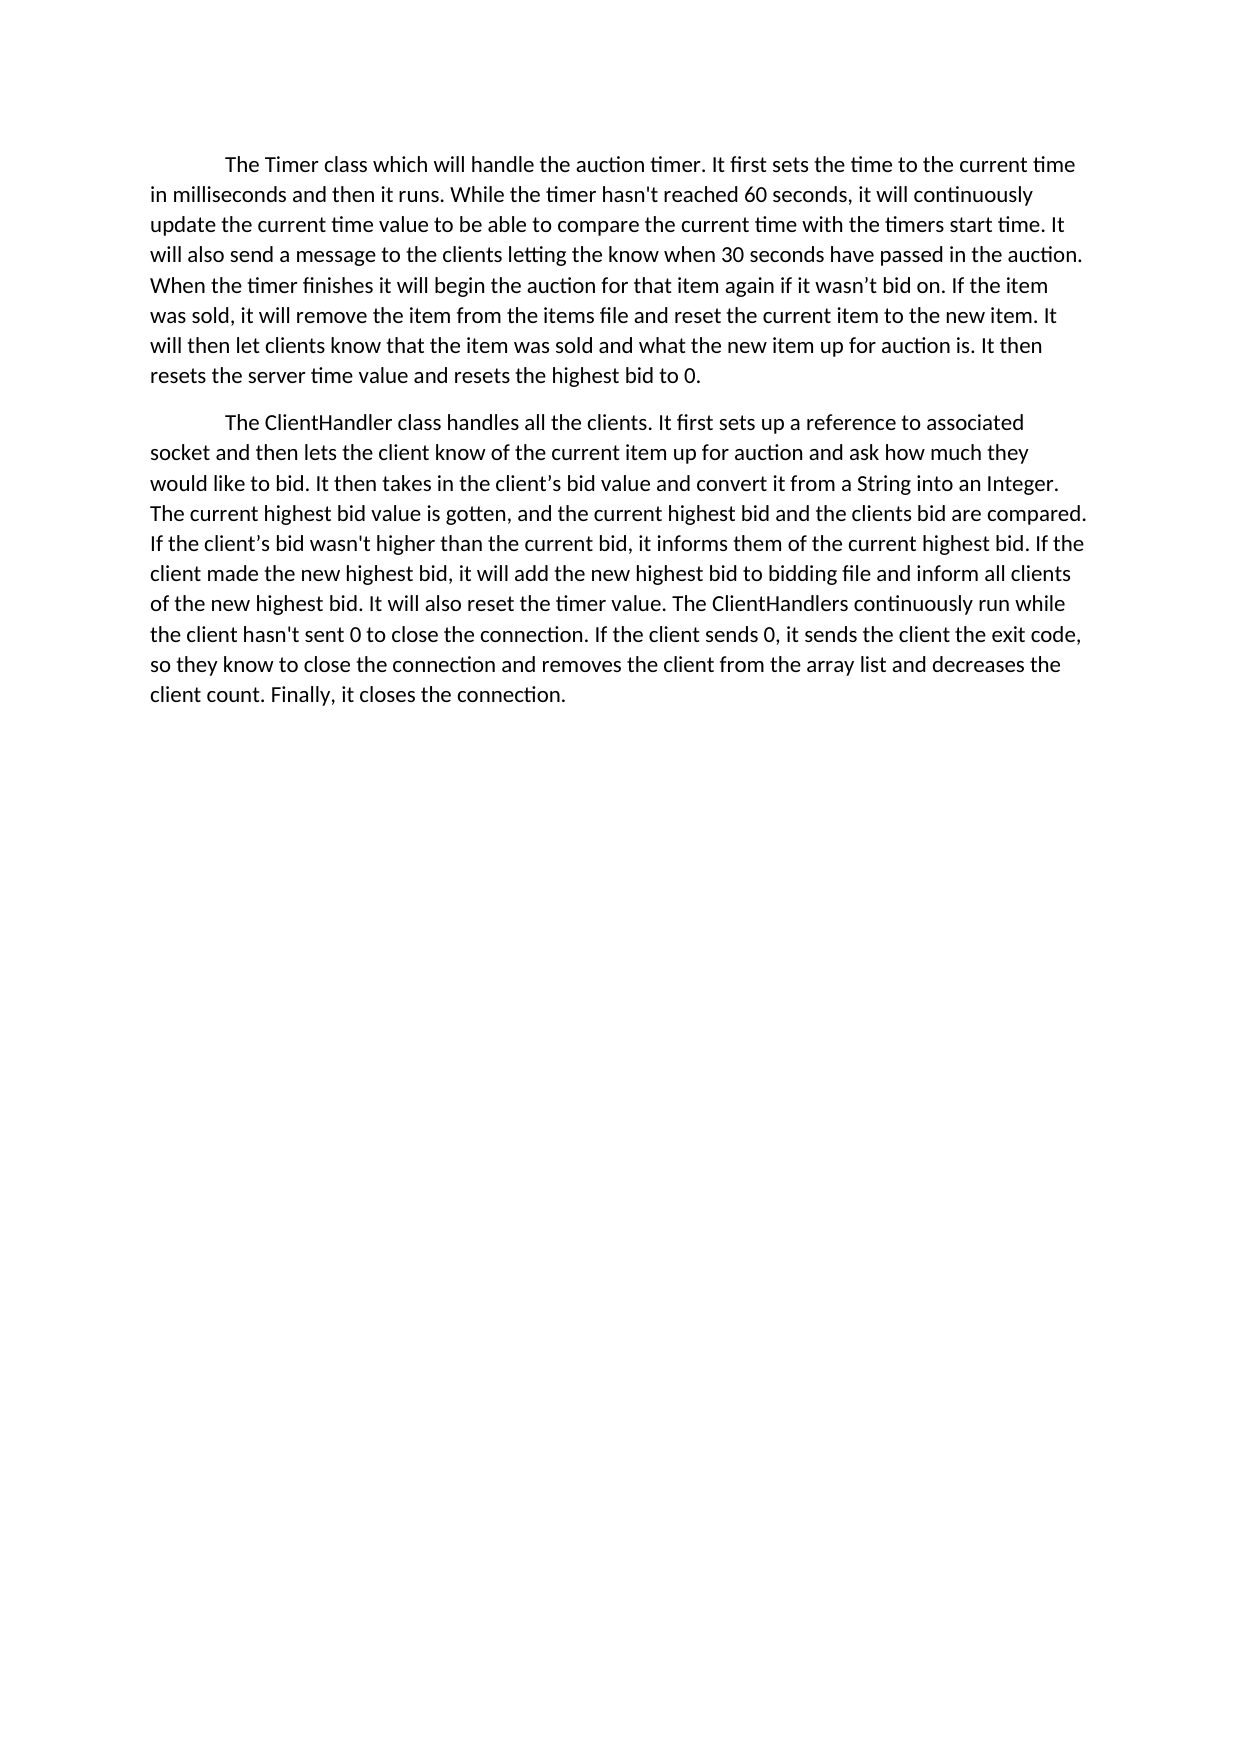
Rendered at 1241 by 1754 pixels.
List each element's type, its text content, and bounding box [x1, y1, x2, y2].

text The ClientHandler class handles all the clients. It first sets up a reference to associated socket and then lets the client know of the current item up for auction and ask how much they would like to bid. It then takes in the client’s bid value and convert it from a String into an Integer. The current highest bid value is gotten, and the current highest bid and the clients bid are compared. If the client’s bid wasn't higher than the current bid, it informs them of the current highest bid. If the client made the new highest bid, it will add the new highest bid to bidding file and inform all clients of the new highest bid. It will also reset the timer value. The ClientHandlers continuously run while the client hasn't sent 0 to close the connection. If the client sends 0, it sends the client the exit code, so they know to close the connection and removes the client from the array list and decreases the client count. Finally, it closes the connection. [150, 408, 1090, 708]
text The Timer class which will handle the auction timer. It first sets the time to the current time in milliseconds and then it runs. While the timer hasn't reached 60 seconds, it will continuously update the current time value to be able to compare the current time with the timers start time. It will also send a message to the clients letting the know when 30 seconds have passed in the auction. When the timer finishes it will begin the auction for that item again if it wasn’t bid on. If the item was sold, it will remove the item from the items file and reset the current item to the new item. It will then let clients know that the item was sold and what the new item up for auction is. It then resets the server time value and resets the highest bid to 0. [150, 150, 1090, 389]
